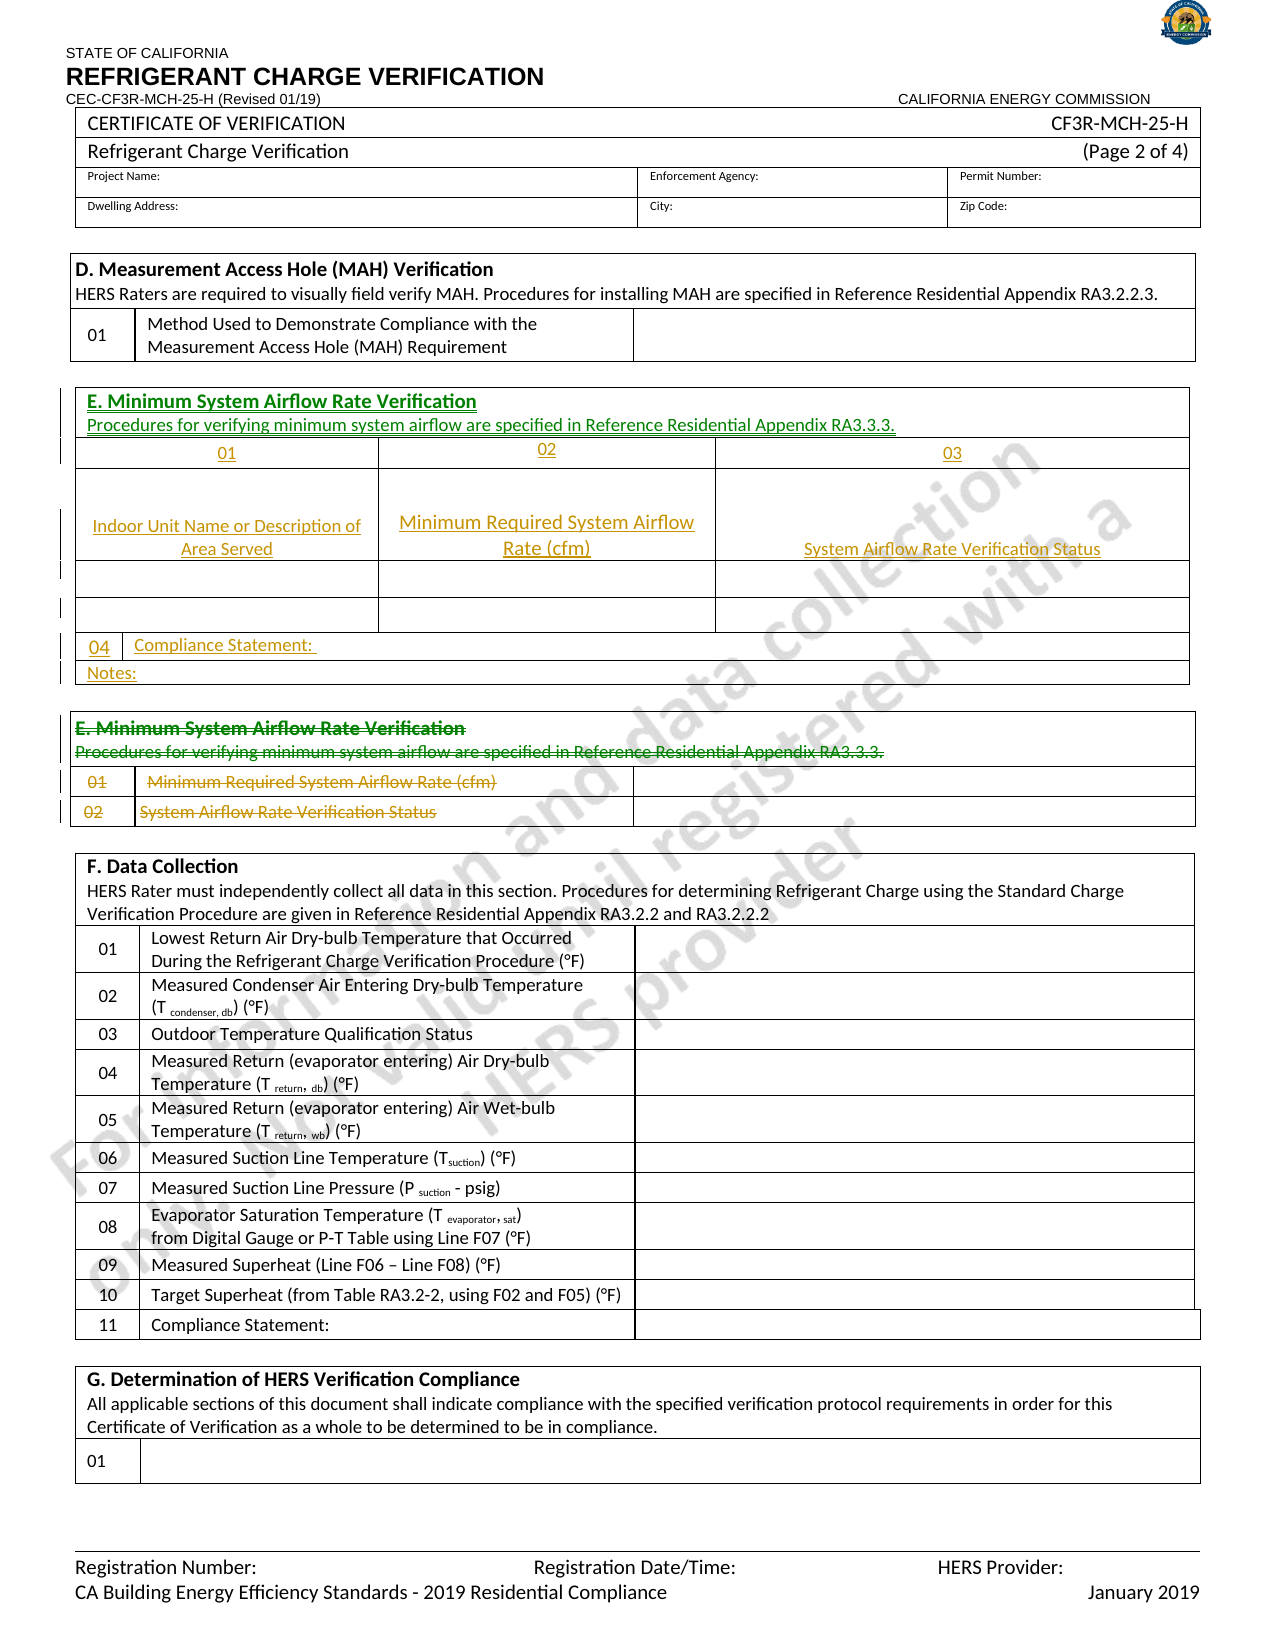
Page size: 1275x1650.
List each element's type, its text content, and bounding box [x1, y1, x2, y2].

table_cell 01 [76, 1439, 140, 1483]
table_cell [636, 1250, 1194, 1279]
table_header F. Data Collection HERS Rater must independently collect all data in this section. Procedures for determining Refrigerant Charge using the Standard Charge Verification Procedure are given in Reference Residential Appendix RA3.2.2 and RA3.2.2.2 [76, 854, 1194, 925]
table_cell [636, 973, 1194, 1018]
table_cell [636, 1020, 1194, 1048]
table_cell Method Used to Demonstrate Compliance with the Measurement Access Hole (MAH) Requirement [136, 309, 633, 361]
table_cell [141, 1439, 1200, 1483]
table_cell Compliance Statement: [140, 1310, 634, 1339]
table_cell [636, 1173, 1194, 1202]
table_cell 06 [76, 1143, 139, 1172]
table_cell Evaporator Saturation Temperature (T evaporator, sat) from Digital Gauge or P-T Table using Line F07 (°F) [140, 1203, 634, 1249]
table_cell [636, 1096, 1194, 1142]
table_cell [636, 1143, 1194, 1172]
table_cell Measured Suction Line Pressure (P suction - psig) [140, 1173, 634, 1202]
table_header D. Measurement Access Hole (MAH) Verification HERS Raters are required to visually field verify MAH. Procedures for installing MAH are specified in Reference Residential Appendix RA3.2.2.3. [71, 254, 1195, 308]
table_cell 02 [76, 973, 139, 1018]
table_cell 01 [76, 926, 139, 972]
table_cell 11 [76, 1310, 139, 1339]
table_cell Target Superheat (from Table RA3.2-2, using F02 and F05) (°F) [140, 1280, 634, 1309]
table_cell [634, 309, 1195, 361]
picture [1160, 0, 1212, 45]
table_cell 08 [76, 1203, 139, 1249]
table_cell Lowest Return Air Dry-bulb Temperature that Occurred During the Refrigerant Charge Verification Procedure (°F) [140, 926, 634, 972]
table_cell Measured Condenser Air Entering Dry-bulb Temperature (T condenser, db) (°F) [140, 973, 634, 1018]
table_cell 05 [76, 1096, 139, 1142]
table_cell [636, 1050, 1194, 1095]
table_cell [636, 1280, 1194, 1309]
table_cell [636, 1310, 1200, 1339]
table_cell Measured Suction Line Temperature (Tsuction) (°F) [140, 1143, 634, 1172]
table_cell 01 [71, 309, 134, 361]
table_cell 09 [76, 1250, 139, 1279]
table_cell Outdoor Temperature Qualification Status [140, 1020, 634, 1048]
table_cell 10 [76, 1280, 139, 1309]
table_header G. Determination of HERS Verification Compliance All applicable sections of this document shall indicate compliance with the specified verification protocol requirements in order for this Certificate of Verification as a whole to be determined to be in compliance. [76, 1367, 1200, 1438]
table_cell Measured Return (evaporator entering) Air Dry-bulb Temperature (T return, db) (°F) [140, 1050, 634, 1095]
table_cell [636, 926, 1194, 972]
table_cell [636, 1203, 1194, 1249]
table_cell 04 [76, 1050, 139, 1095]
table_cell 03 [76, 1020, 139, 1048]
table_cell 07 [76, 1173, 139, 1202]
table_cell Measured Return (evaporator entering) Air Wet-bulb Temperature (T return, wb) (°F) [140, 1096, 634, 1142]
table_cell Measured Superheat (Line F06 – Line F08) (°F) [140, 1250, 634, 1279]
